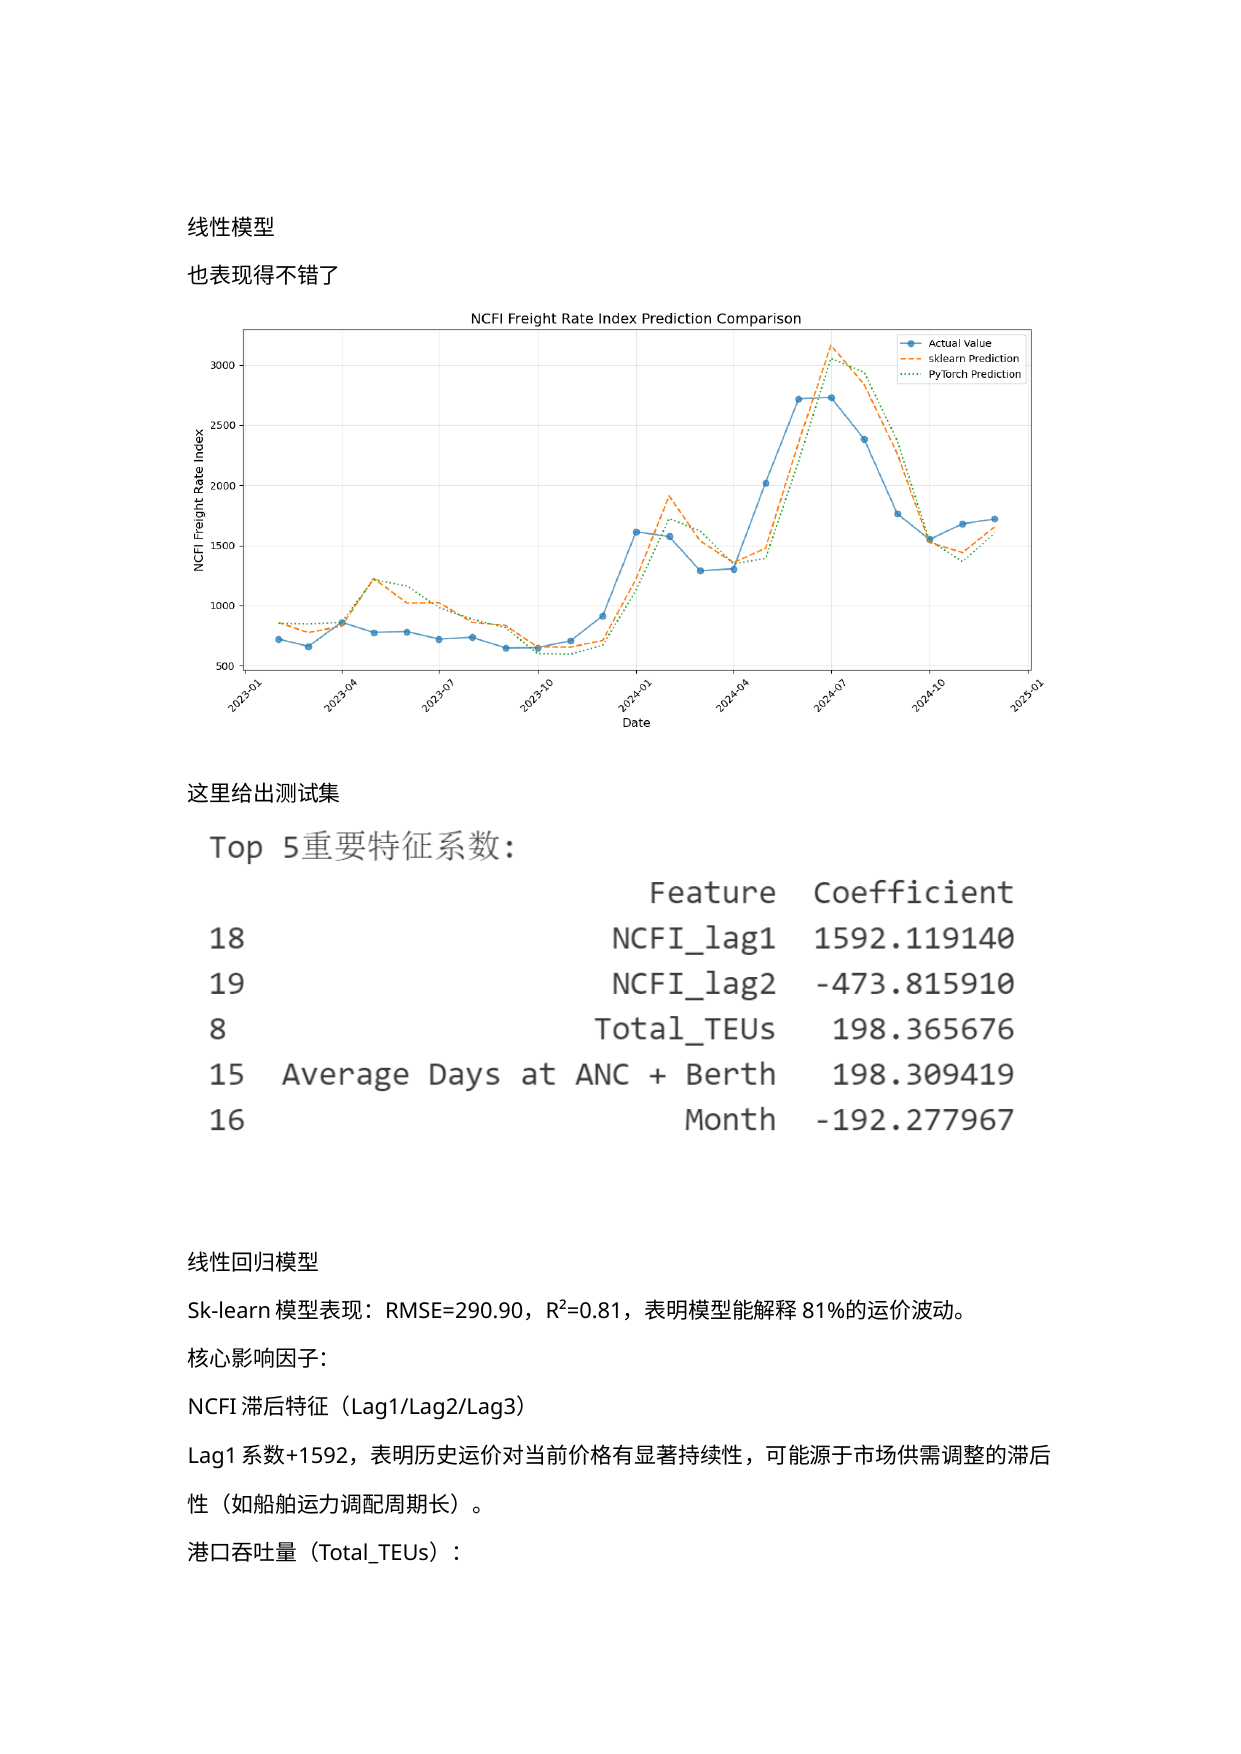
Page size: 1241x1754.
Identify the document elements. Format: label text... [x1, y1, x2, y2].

text Lag1系数+1592，表明历史运价对当前价格有显著持续性，可能源于市场供需调整的滞后性（如船舶运力调配周期长）。 [187, 1437, 1053, 1519]
text NCFI滞后特征（Lag1/Lag2/Lag3） [187, 1389, 1053, 1422]
text 线性模型 [187, 209, 1053, 242]
text 这里给出测试集 [187, 776, 1053, 808]
text 也表现得不错了 [187, 258, 1053, 290]
text 港口吞吐量（Total_TEUs）： [187, 1534, 1053, 1567]
picture [187, 306, 1053, 736]
picture [187, 824, 1053, 1165]
text Sk-learn模型表现：RMSE=290.90，R²=0.81，表明模型能解释81%的运价波动。 [187, 1292, 1053, 1325]
text 核心影响因子： [187, 1341, 1053, 1373]
text 线性回归模型 [187, 1244, 1053, 1277]
